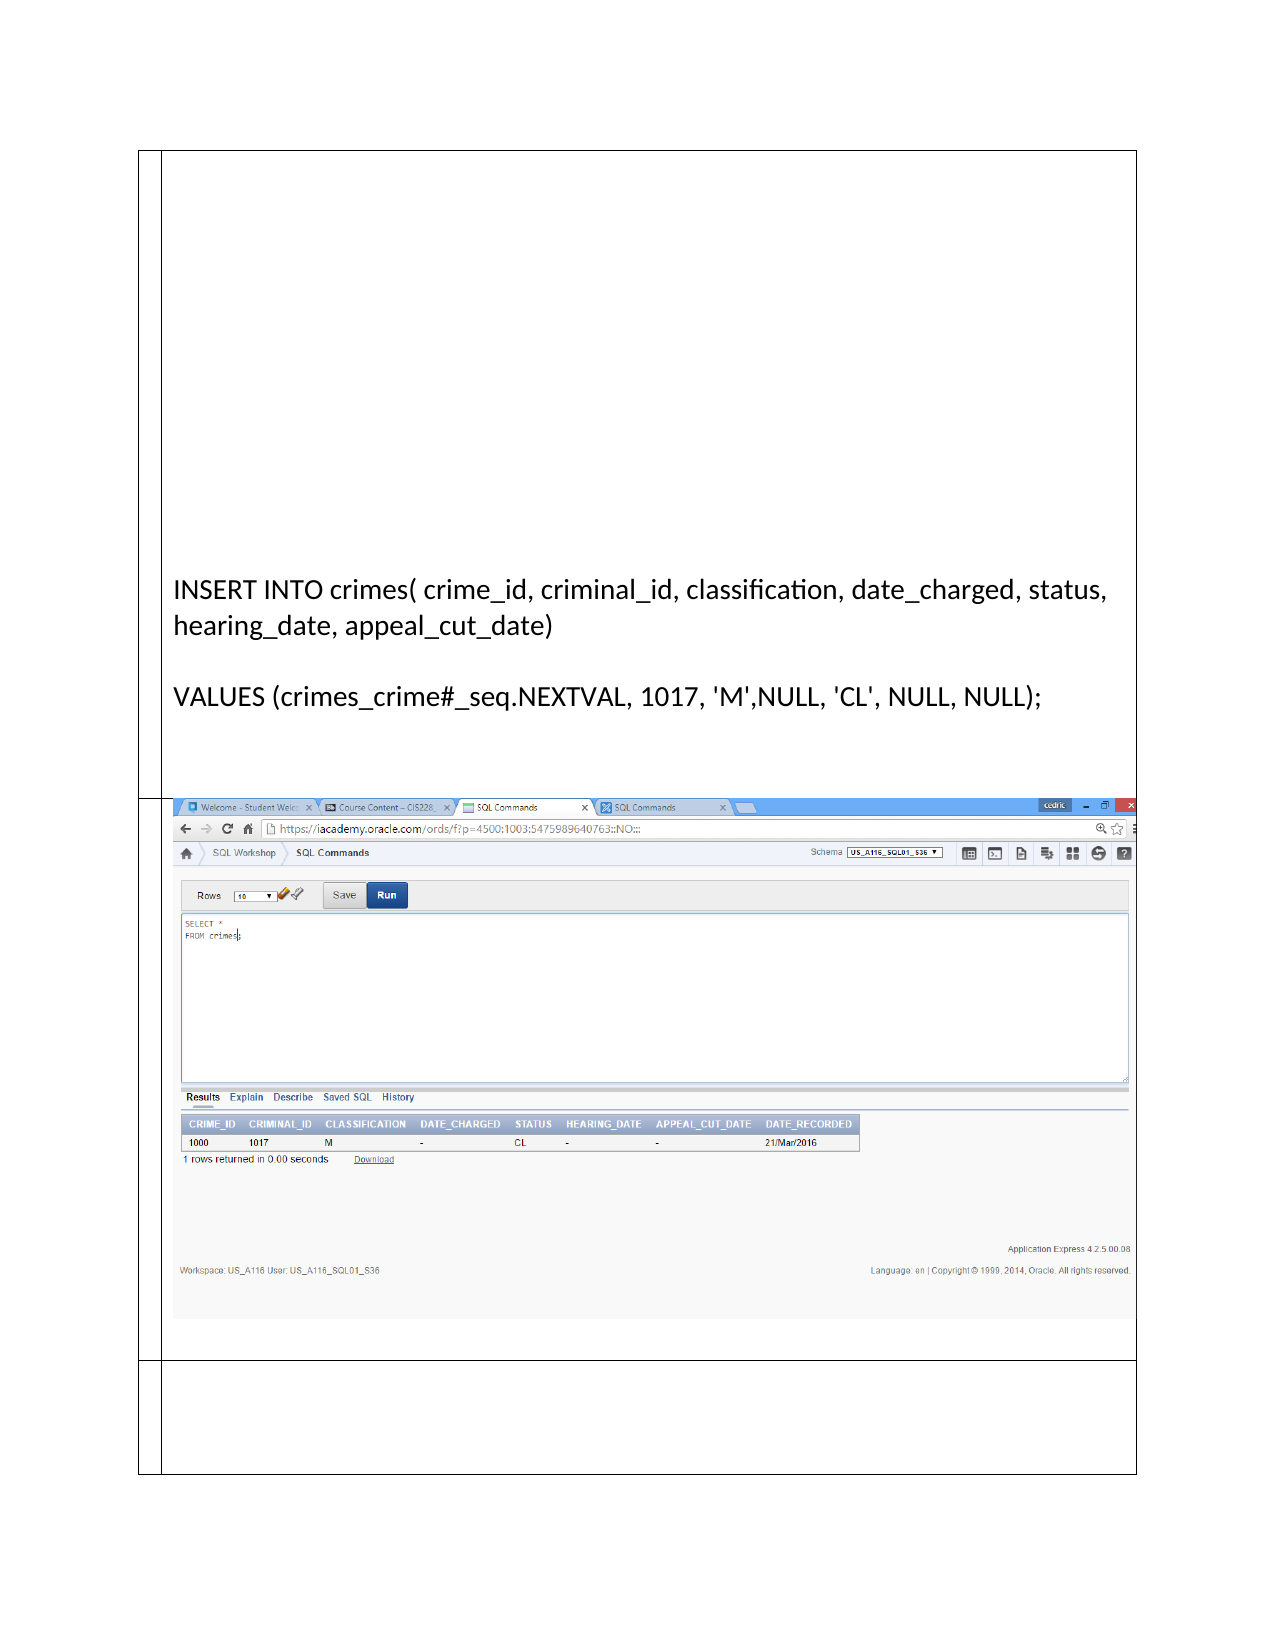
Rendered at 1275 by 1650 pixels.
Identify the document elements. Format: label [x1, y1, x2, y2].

table_cell [162, 799, 1136, 1360]
table_cell [139, 1361, 161, 1473]
table_cell [139, 151, 161, 798]
table_cell [139, 799, 161, 1360]
picture [173, 798, 1137, 1319]
table_cell [162, 151, 1136, 798]
table_cell [162, 1361, 1136, 1473]
